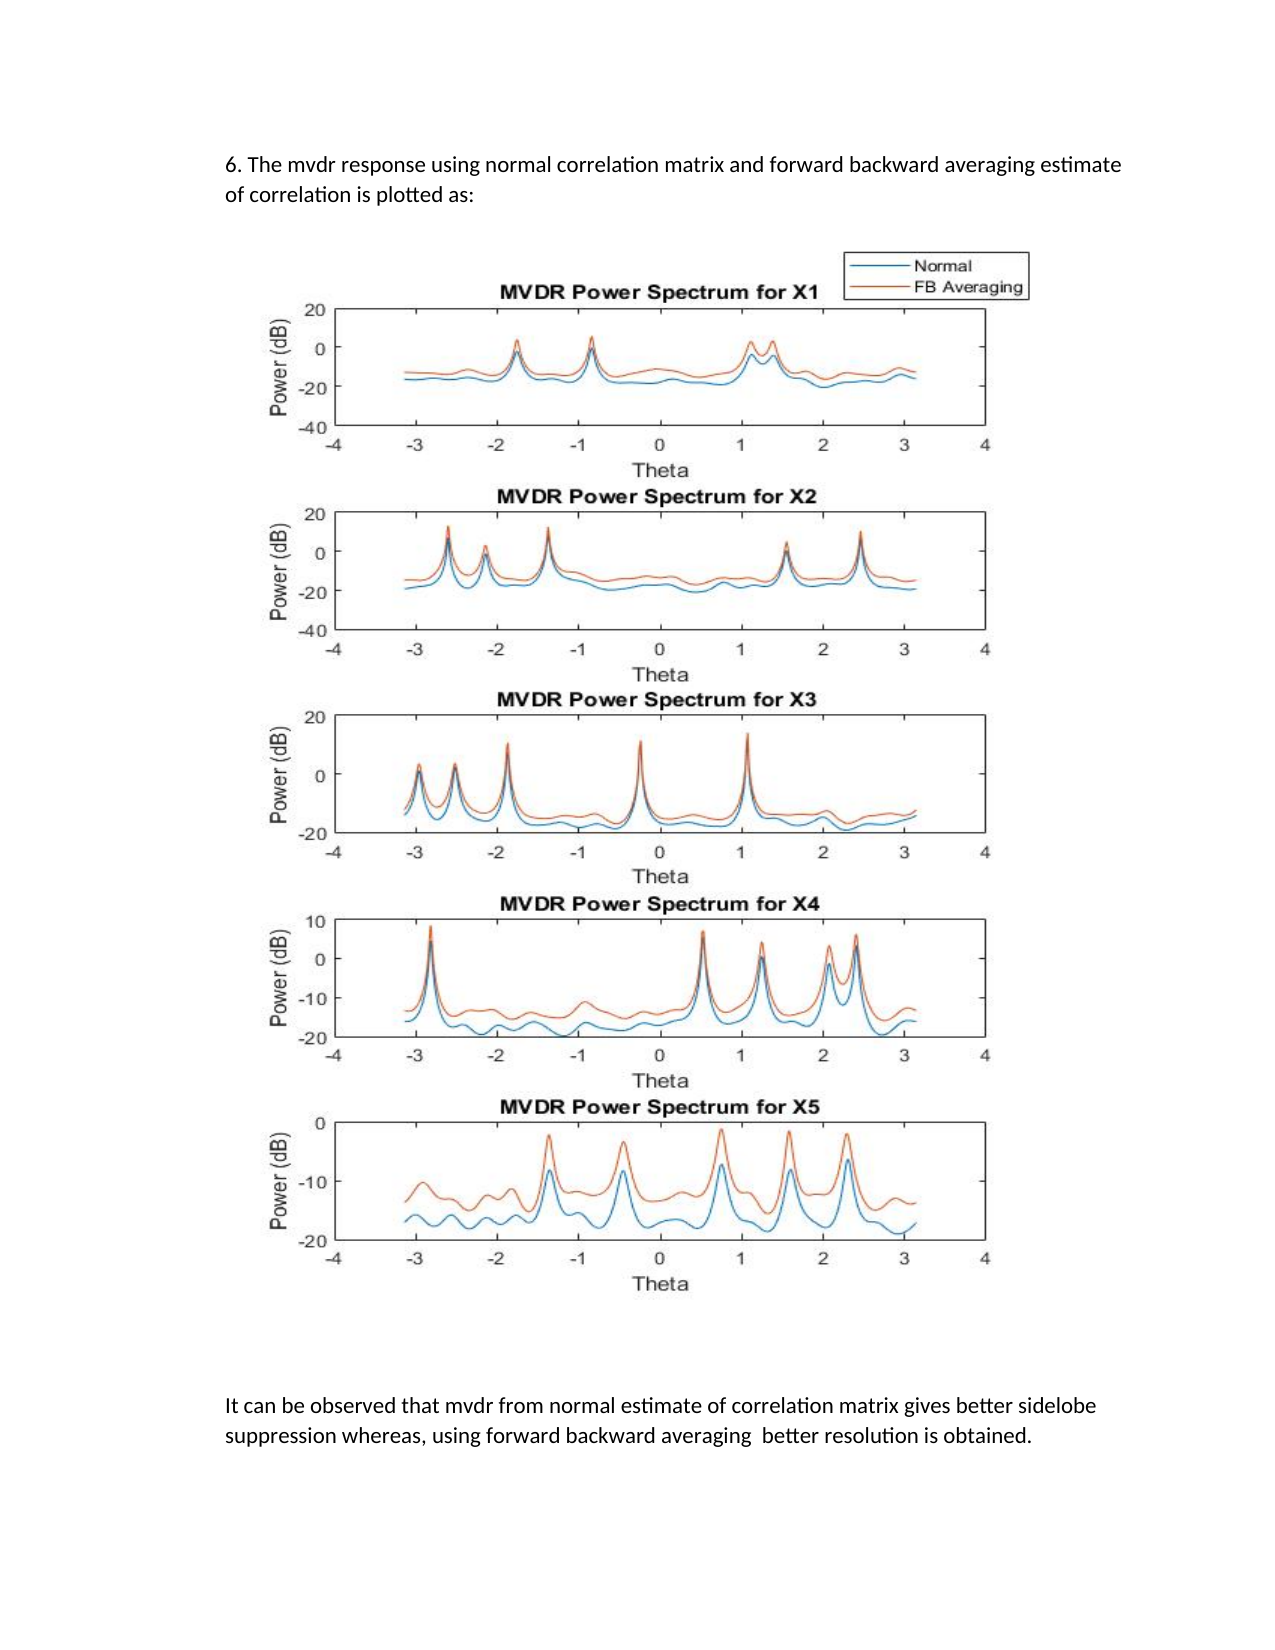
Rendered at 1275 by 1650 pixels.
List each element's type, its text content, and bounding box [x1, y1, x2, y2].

list It can be observed that mvdr from normal estimate of correlation matrix gives better sidelobe suppression whereas, using forward backward averaging better resolution is obtained. [225, 1391, 1125, 1449]
list of correlation is plotted as: [225, 180, 1125, 208]
list 6. The mvdr response using normal correlation matrix and forward backward averaging estimate [225, 150, 1125, 178]
picture [225, 210, 1066, 1389]
